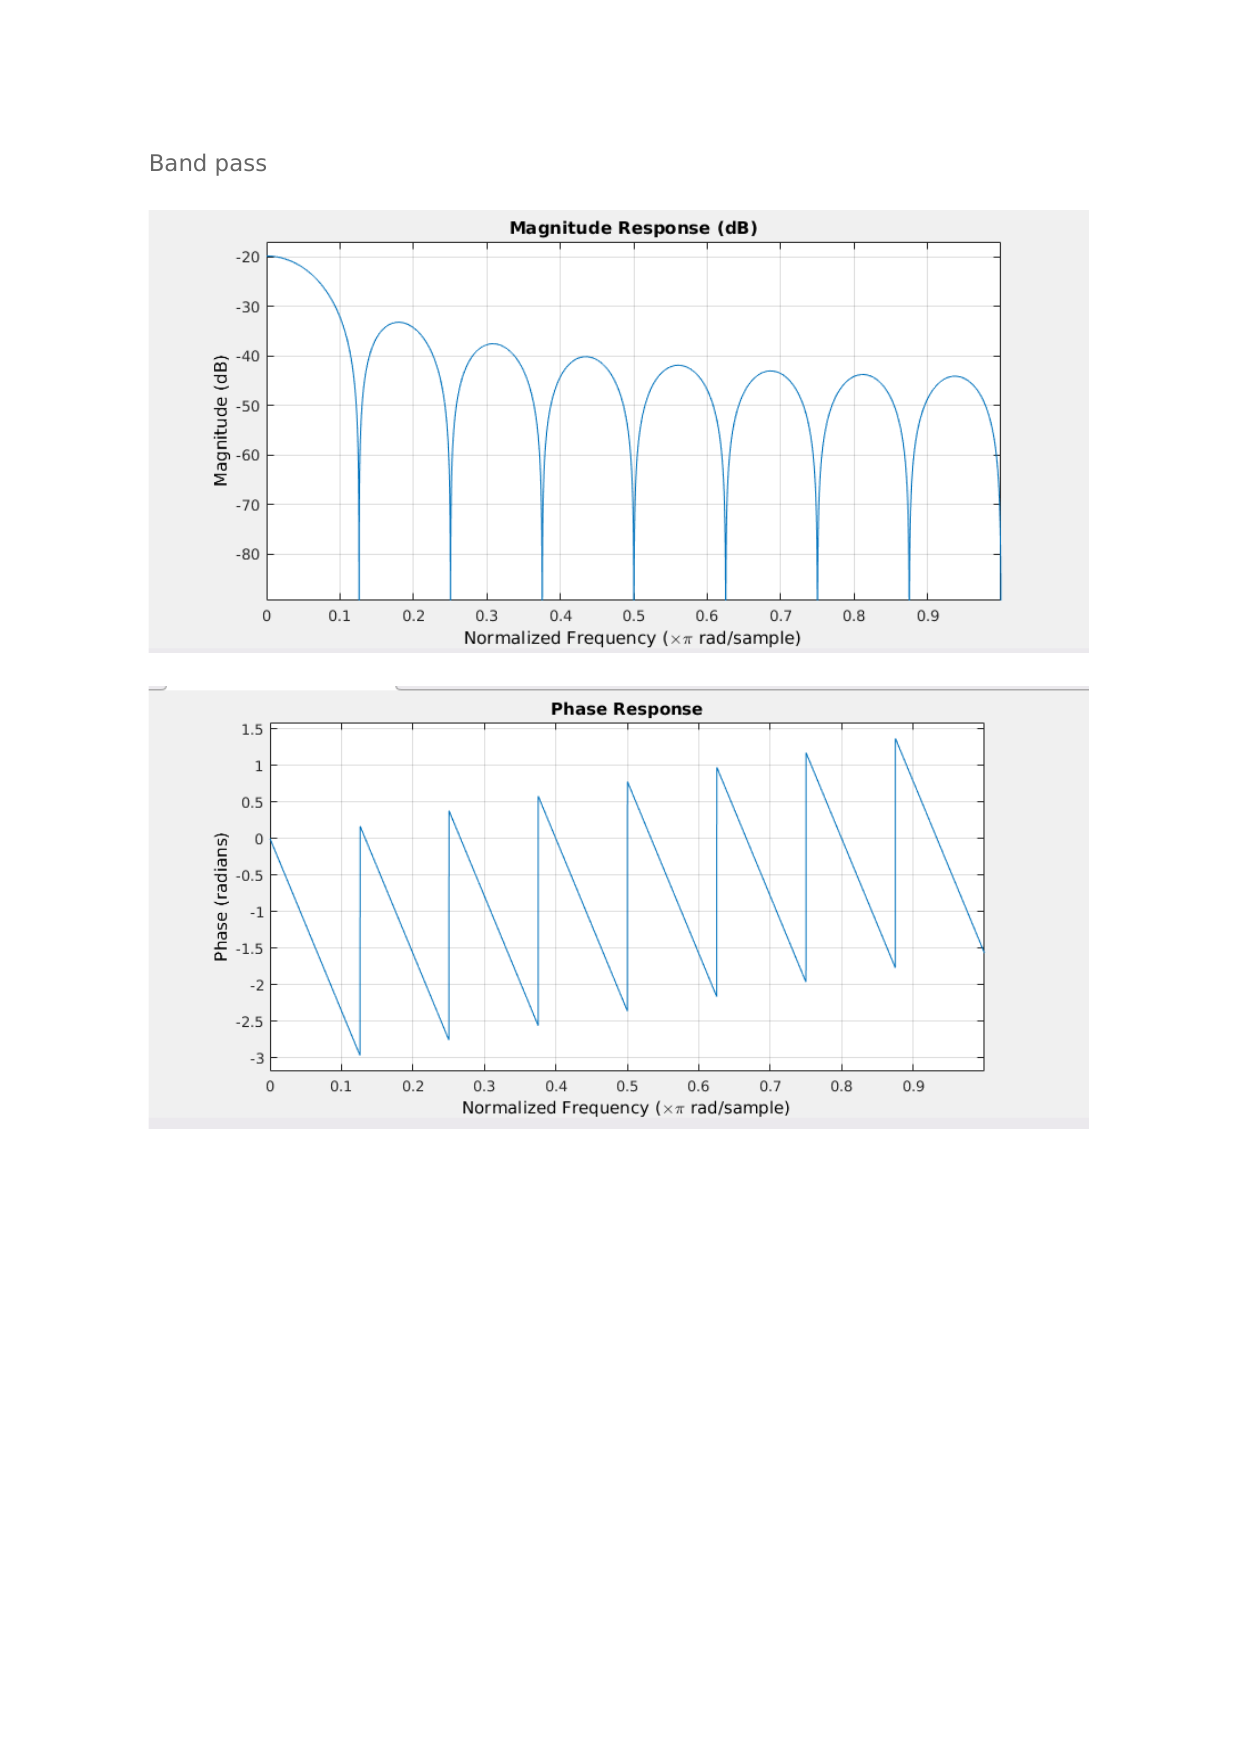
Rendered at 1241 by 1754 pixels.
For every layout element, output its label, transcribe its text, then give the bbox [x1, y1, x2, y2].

picture [148, 686, 1089, 1129]
picture [148, 210, 1089, 653]
subtitle Band pass [148, 150, 1090, 177]
